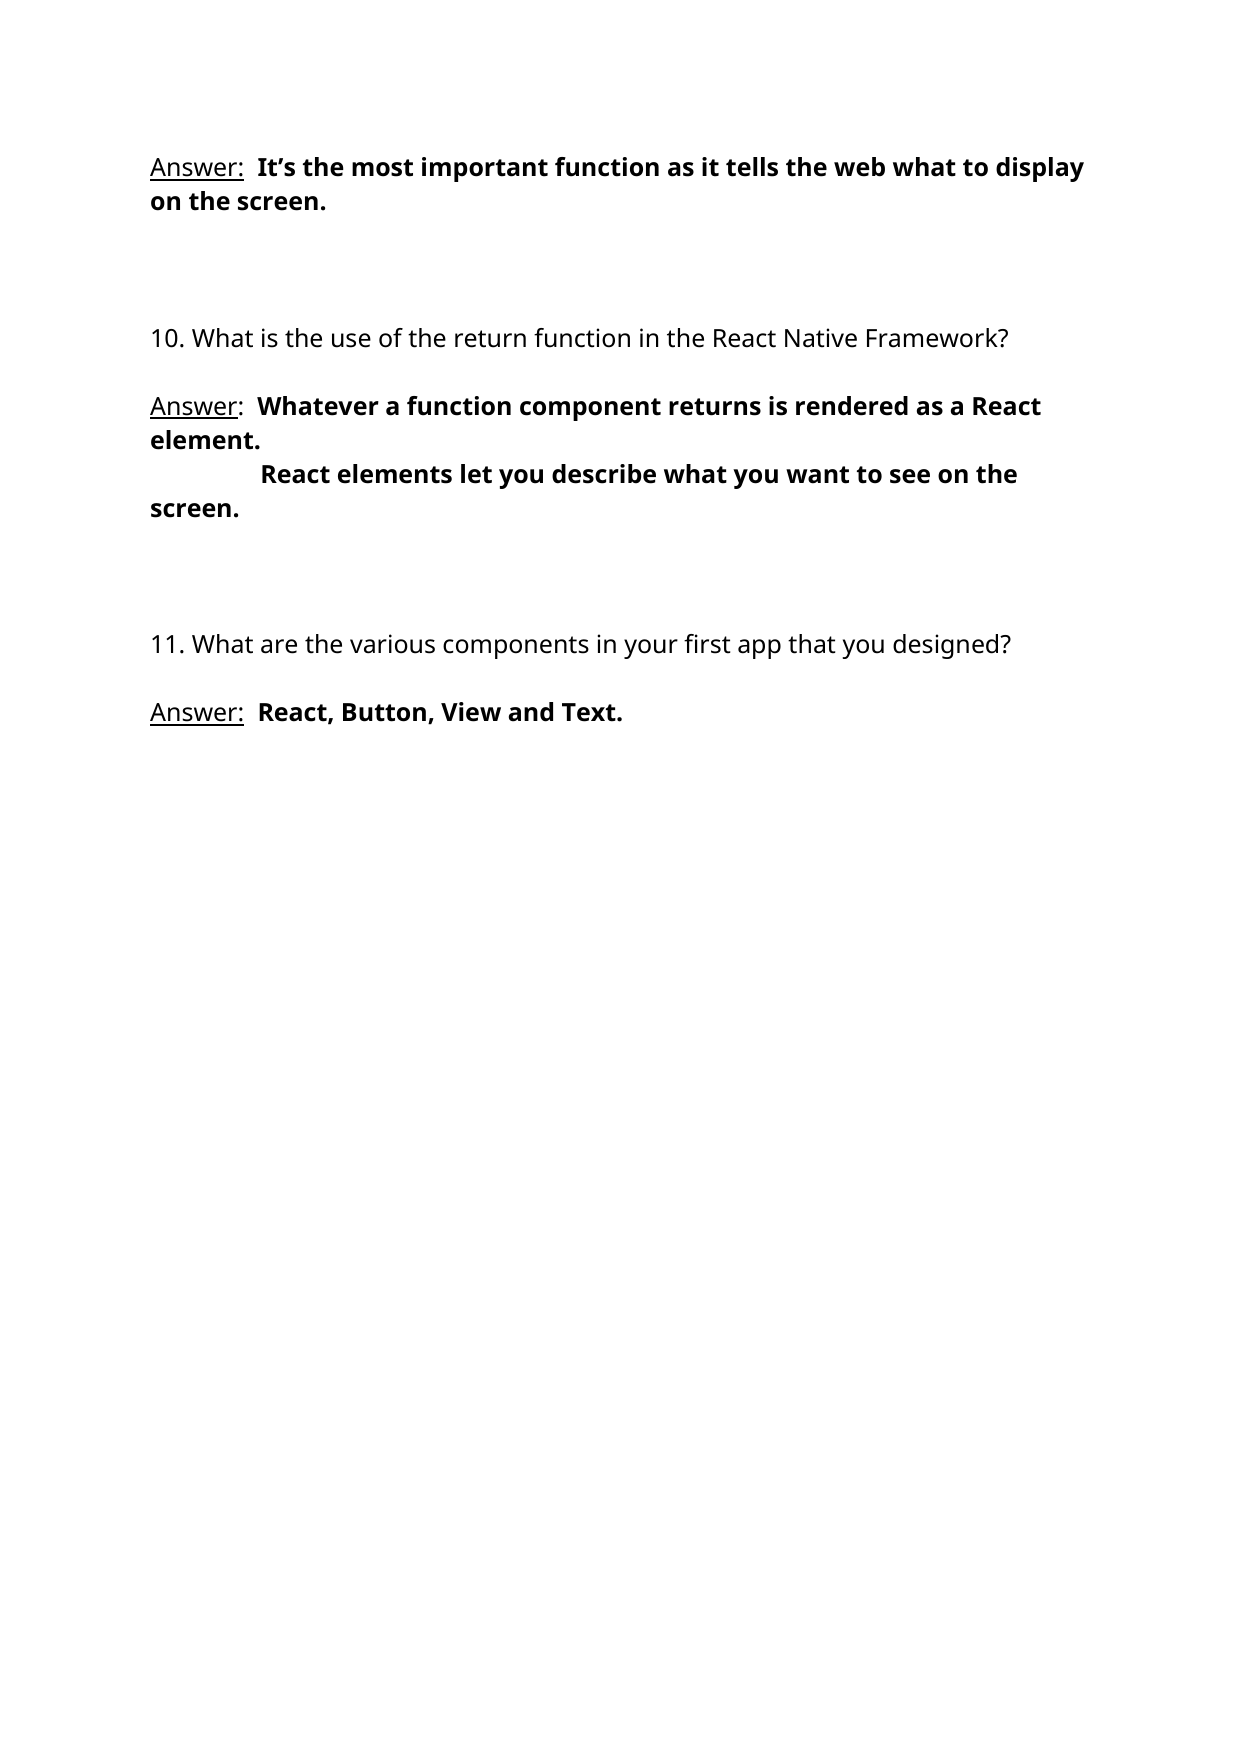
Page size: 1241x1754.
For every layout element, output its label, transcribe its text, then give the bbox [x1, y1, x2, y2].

text 10. What is the use of the return function in the React Native Framework? [150, 320, 1090, 354]
text 11. What are the various components in your first app that you designed? [150, 627, 1090, 661]
text Answer: React, Button, View and Text. [150, 695, 1090, 729]
text Answer: Whatever a function component returns is rendered as a React element. [150, 388, 1090, 457]
text React elements let you describe what you want to see on the screen. [150, 457, 1090, 525]
text Answer: It’s the most important function as it tells the web what to display on the screen. [150, 150, 1090, 218]
